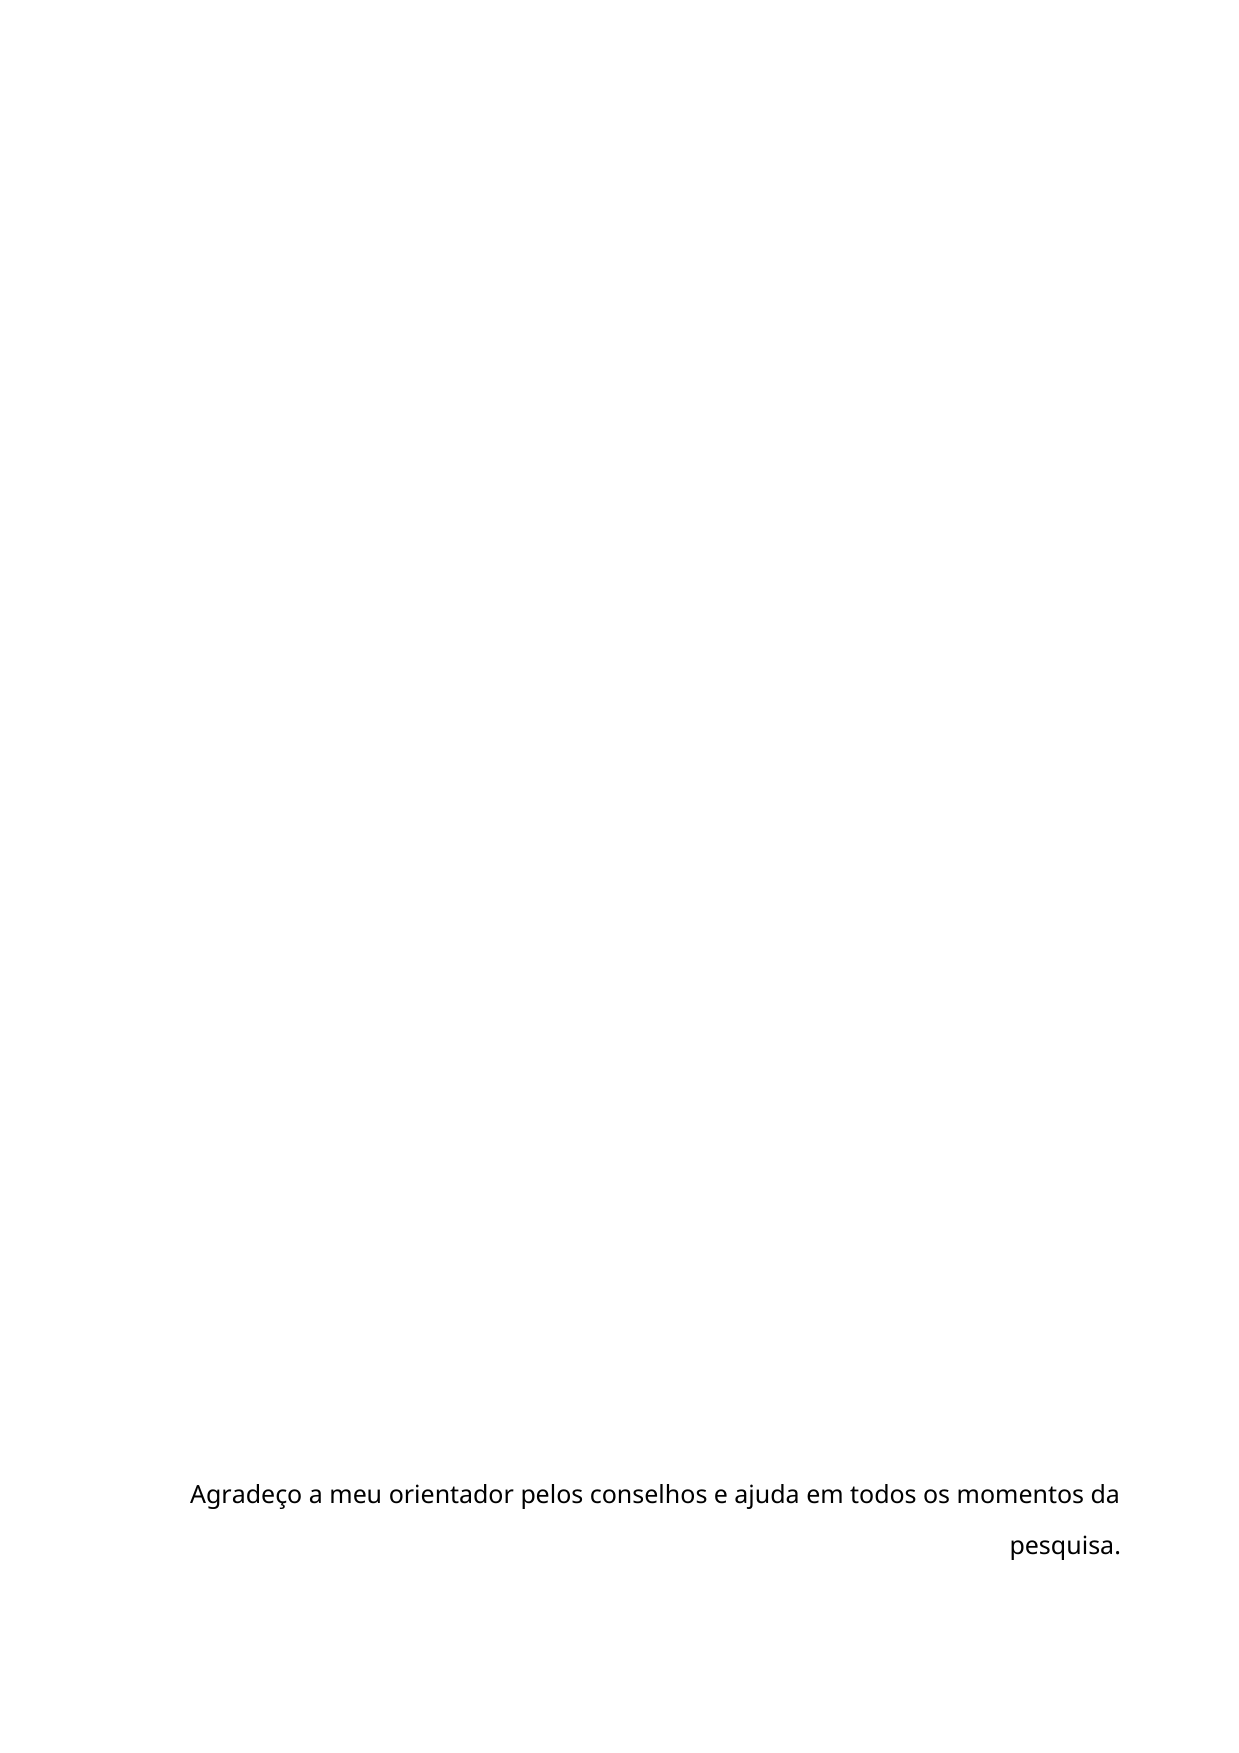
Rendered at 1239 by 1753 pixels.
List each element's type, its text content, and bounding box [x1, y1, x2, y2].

text Agradeço a meu orientador pelos conselhos e ajuda em todos os momentos da pesquisa. [177, 1477, 1121, 1562]
